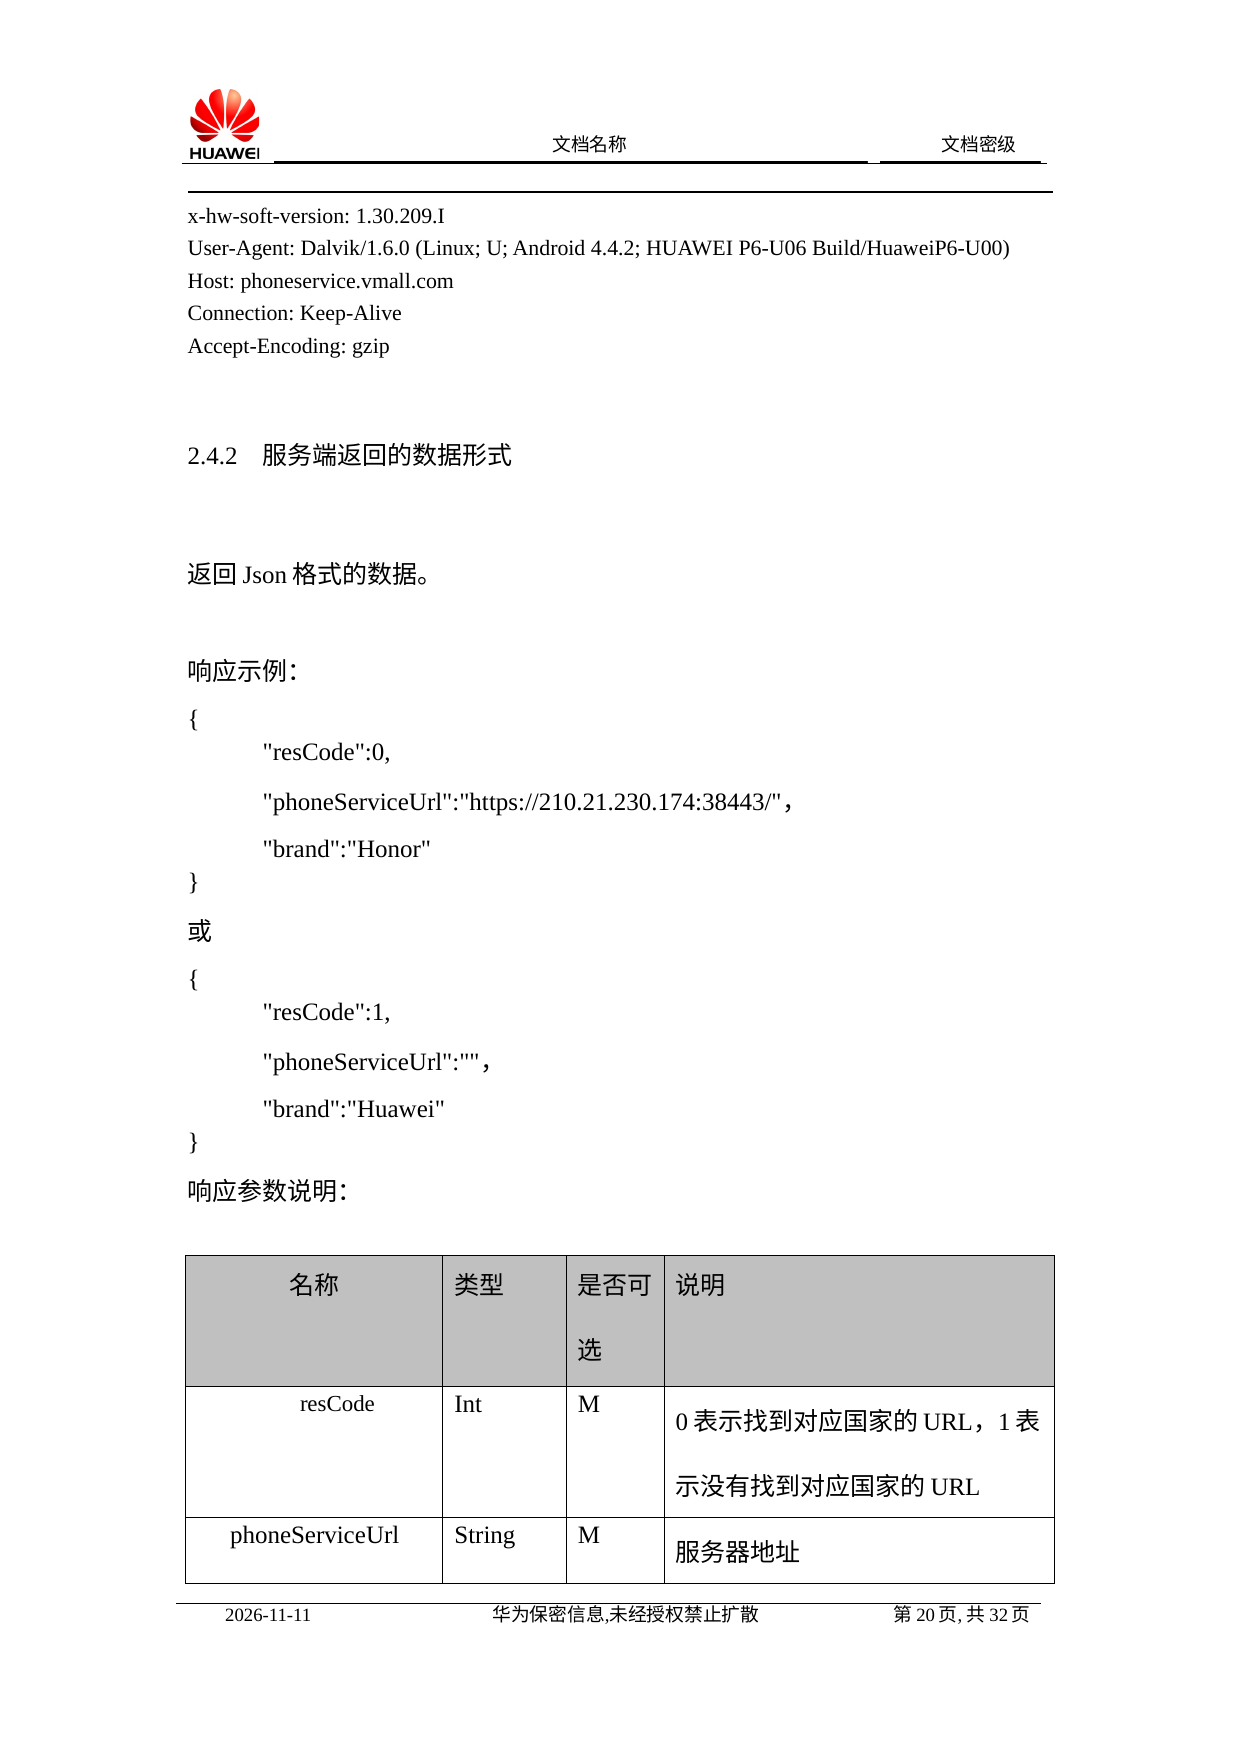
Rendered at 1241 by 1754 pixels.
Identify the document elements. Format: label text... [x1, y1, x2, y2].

table_cell 0表示找到对应国家的URL，1表示没有找到对应国家的URL [665, 1387, 1054, 1517]
table_cell M [567, 1518, 664, 1583]
text 或 [187, 897, 1053, 962]
text Connection: Keep-Alive [187, 297, 1053, 329]
text "resCode":0, [187, 735, 1053, 767]
table_header 类型 [443, 1256, 566, 1386]
text "brand":"Huawei" [187, 1092, 1053, 1125]
text User-Agent: Dalvik/1.6.0 (Linux; U; Android 4.4.2; HUAWEI P6-U06 Build/HuaweiP6-U00) [187, 232, 1053, 264]
table_cell resCode [186, 1387, 442, 1517]
text Host: phoneservice.vmall.com [187, 264, 1053, 297]
text "brand":"Honor" [187, 832, 1053, 865]
text { [187, 702, 1053, 735]
table_cell M [567, 1387, 664, 1517]
table_cell 服务器地址 [665, 1518, 1054, 1583]
table_cell String [443, 1518, 566, 1583]
text 返回Json格式的数据。 [187, 540, 1053, 605]
text Accept-Encoding: gzip [187, 329, 1053, 362]
table_cell phoneServiceUrl [186, 1518, 442, 1583]
text "phoneServiceUrl":"https://210.21.230.174:38443/"， [187, 767, 1053, 832]
picture [190, 89, 260, 159]
text 响应参数说明： [187, 1157, 1053, 1222]
table_cell Int [443, 1387, 566, 1517]
text 响应示例： [187, 637, 1053, 702]
text x-hw-soft-version: 1.30.209.I [187, 199, 1053, 232]
text } [187, 1125, 1053, 1157]
subtitle 服务端返回的数据形式 [187, 421, 1053, 486]
text { [187, 962, 1053, 995]
text "phoneServiceUrl":""， [187, 1027, 1053, 1092]
table_header 名称 [186, 1256, 442, 1386]
text } [187, 865, 1053, 897]
text "resCode":1, [187, 995, 1053, 1027]
table_header 说明 [665, 1256, 1054, 1386]
table_header 是否可选 [567, 1256, 664, 1386]
